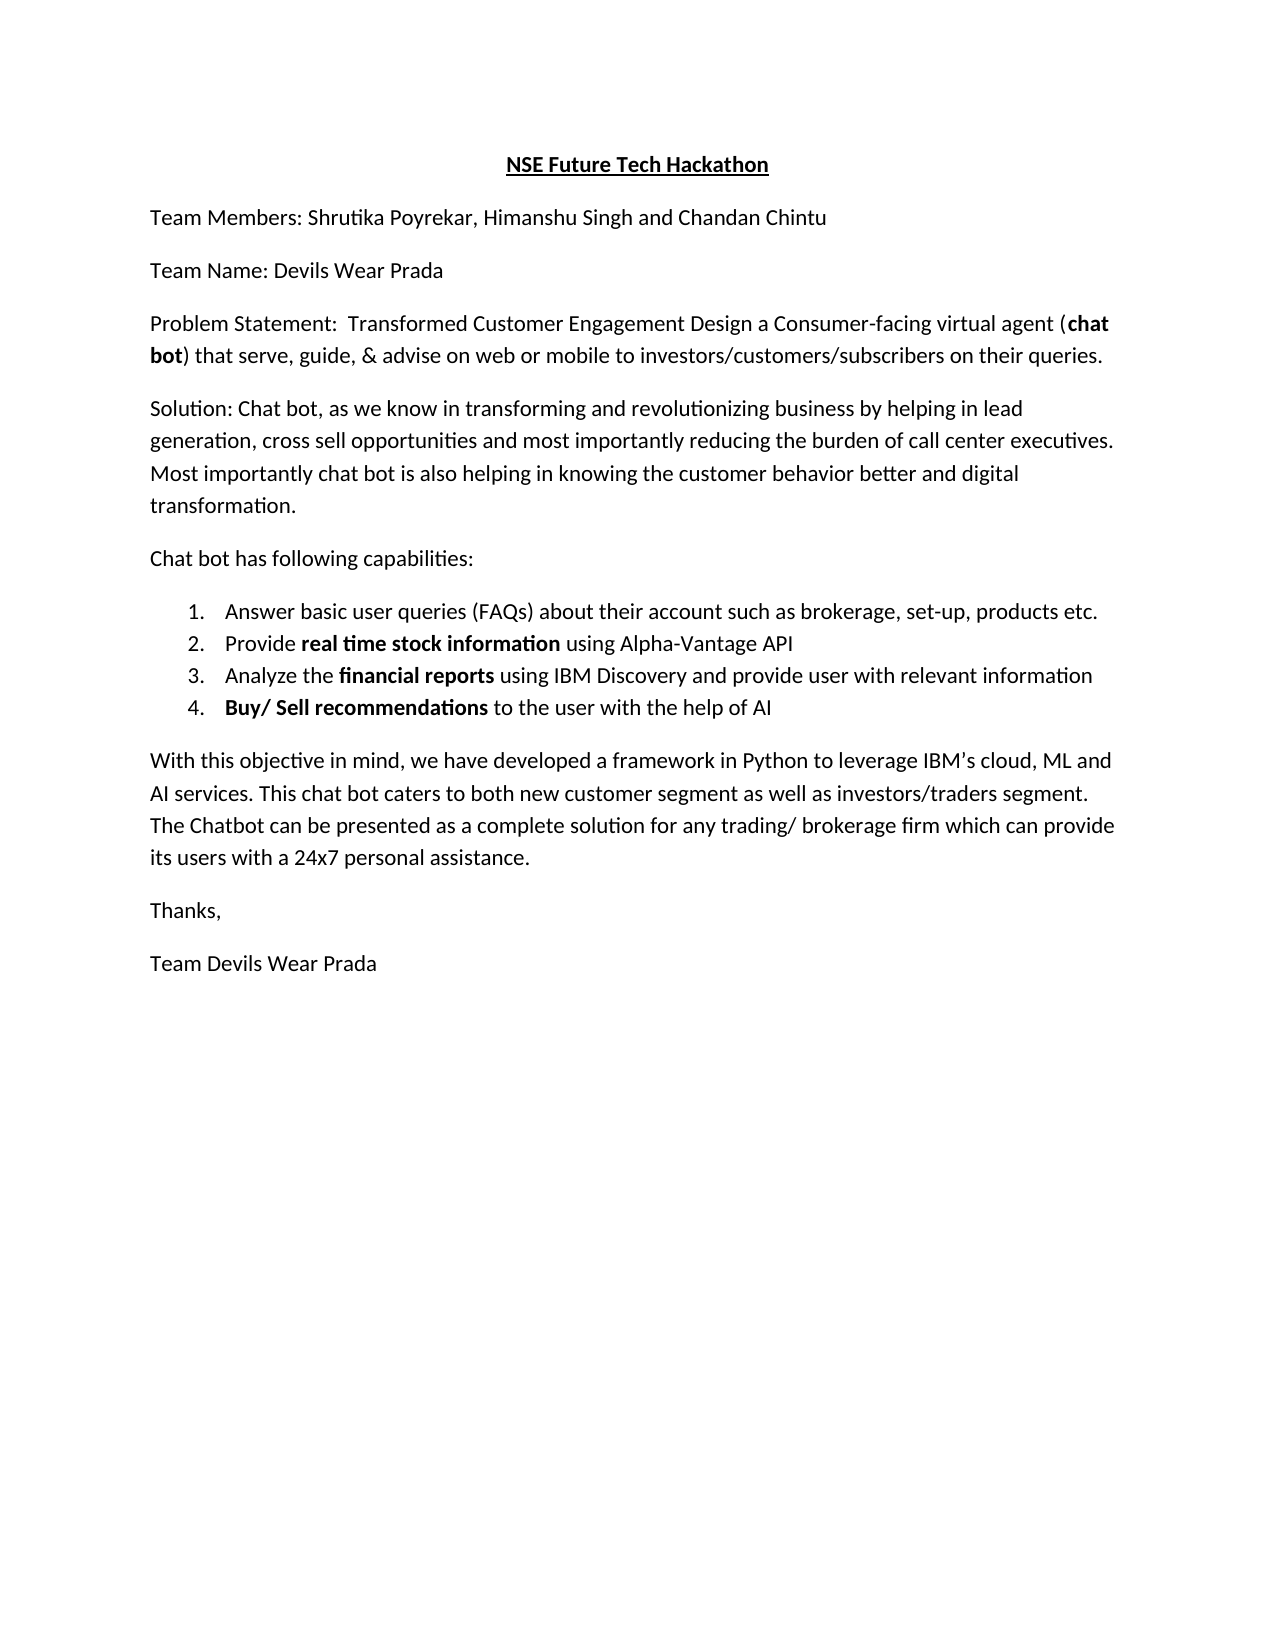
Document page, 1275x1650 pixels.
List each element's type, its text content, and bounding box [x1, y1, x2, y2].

list Answer basic user queries (FAQs) about their account such as brokerage, set-up, products etc. [187, 597, 1125, 625]
text With this objective in mind, we have developed a framework in Python to leverage IBM’s cloud, ML and AI services. This chat bot caters to both new customer segment as well as investors/traders segment. The Chatbot can be presented as a complete solution for any trading/ brokerage firm which can provide its users with a 24x7 personal assistance. [150, 746, 1125, 871]
text Problem Statement: Transformed Customer Engagement Design a Consumer-facing virtual agent (chat bot) that serve, guide, & advise on web or mobile to investors/customers/subscribers on their queries. [150, 309, 1125, 369]
text Thanks, [150, 896, 1125, 924]
text Team Name: Devils Wear Prada [150, 256, 1125, 284]
text Team Members: Shrutika Poyrekar, Himanshu Singh and Chandan Chintu [150, 203, 1125, 231]
list Analyze the financial reports using IBM Discovery and provide user with relevant information [187, 661, 1125, 689]
text Team Devils Wear Prada [150, 949, 1125, 977]
list Buy/ Sell recommendations to the user with the help of AI [187, 693, 1125, 721]
text NSE Future Tech Hackathon [150, 150, 1125, 178]
text Chat bot has following capabilities: [150, 544, 1125, 572]
list Provide real time stock information using Alpha-Vantage API [187, 629, 1125, 657]
text Solution: Chat bot, as we know in transforming and revolutionizing business by helping in lead generation, cross sell opportunities and most importantly reducing the burden of call center executives. Most importantly chat bot is also helping in knowing the customer behavior better and digital transformation. [150, 394, 1125, 519]
